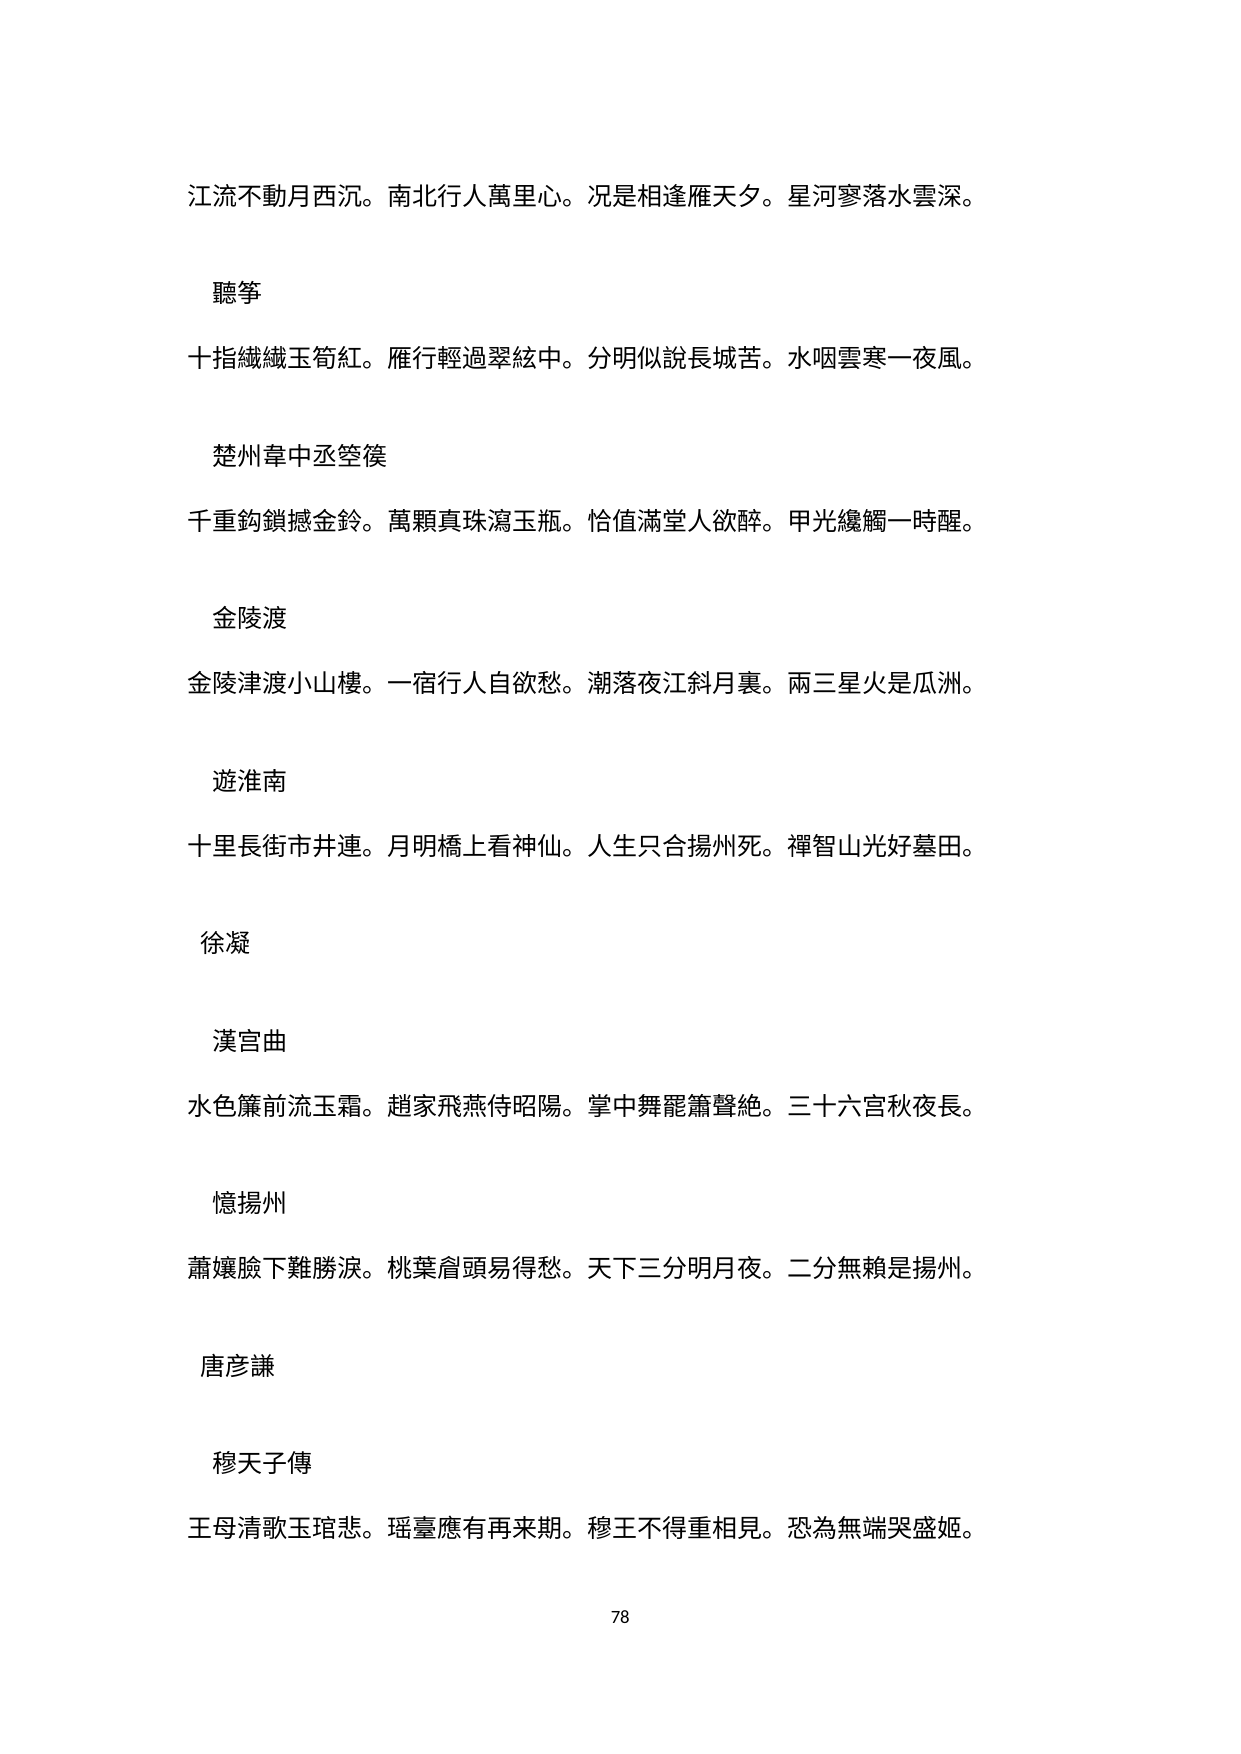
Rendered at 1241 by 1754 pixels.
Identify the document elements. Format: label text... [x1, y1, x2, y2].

text 遊淮南 [187, 747, 1053, 812]
text 金陵渡 [187, 584, 1053, 649]
text 千重鈎鎖撼金鈴。萬顆真珠瀉玉瓶。恰值滿堂人欲醉。甲光纔觸一時醒。 [187, 487, 1053, 552]
text 楚州韋中丞箜篌 [187, 422, 1053, 487]
text 江流不動月西沉。南北行人萬里心。况是相逢雁天夕。星河寥落水雲深。 [187, 162, 1053, 227]
text 蕭孃臉下難勝淚。桃葉睂頭易得愁。天下三分明月夜。二分無賴是揚州。 [187, 1234, 1053, 1299]
text 徐凝 [187, 909, 1053, 974]
text 十指繊繊玉筍紅。雁行輕過翠絃中。分明似說長城苦。水咽雲寒一夜風。 [187, 324, 1053, 389]
text 王母清歌玉琯悲。瑶臺應有再来期。穆王不得重相見。恐為無端哭盛姬。 [187, 1494, 1053, 1559]
text 水色簾前流玉霜。趙家飛燕侍昭陽。掌中舞罷簫聲絶。三十六宫秋夜長。 [187, 1072, 1053, 1137]
text 唐彦謙 [187, 1332, 1053, 1397]
text 金陵津渡小山樓。一宿行人自欲愁。潮落夜江斜月裏。兩三星火是瓜洲。 [187, 649, 1053, 714]
text 聽筝 [187, 259, 1053, 324]
text 十里長街市井連。月明橋上看神仙。人生只合揚州死。禪智山光好墓田。 [187, 812, 1053, 877]
text 穆天子傳 [187, 1429, 1053, 1494]
text 漢宫曲 [187, 1007, 1053, 1072]
text 憶揚州 [187, 1169, 1053, 1234]
